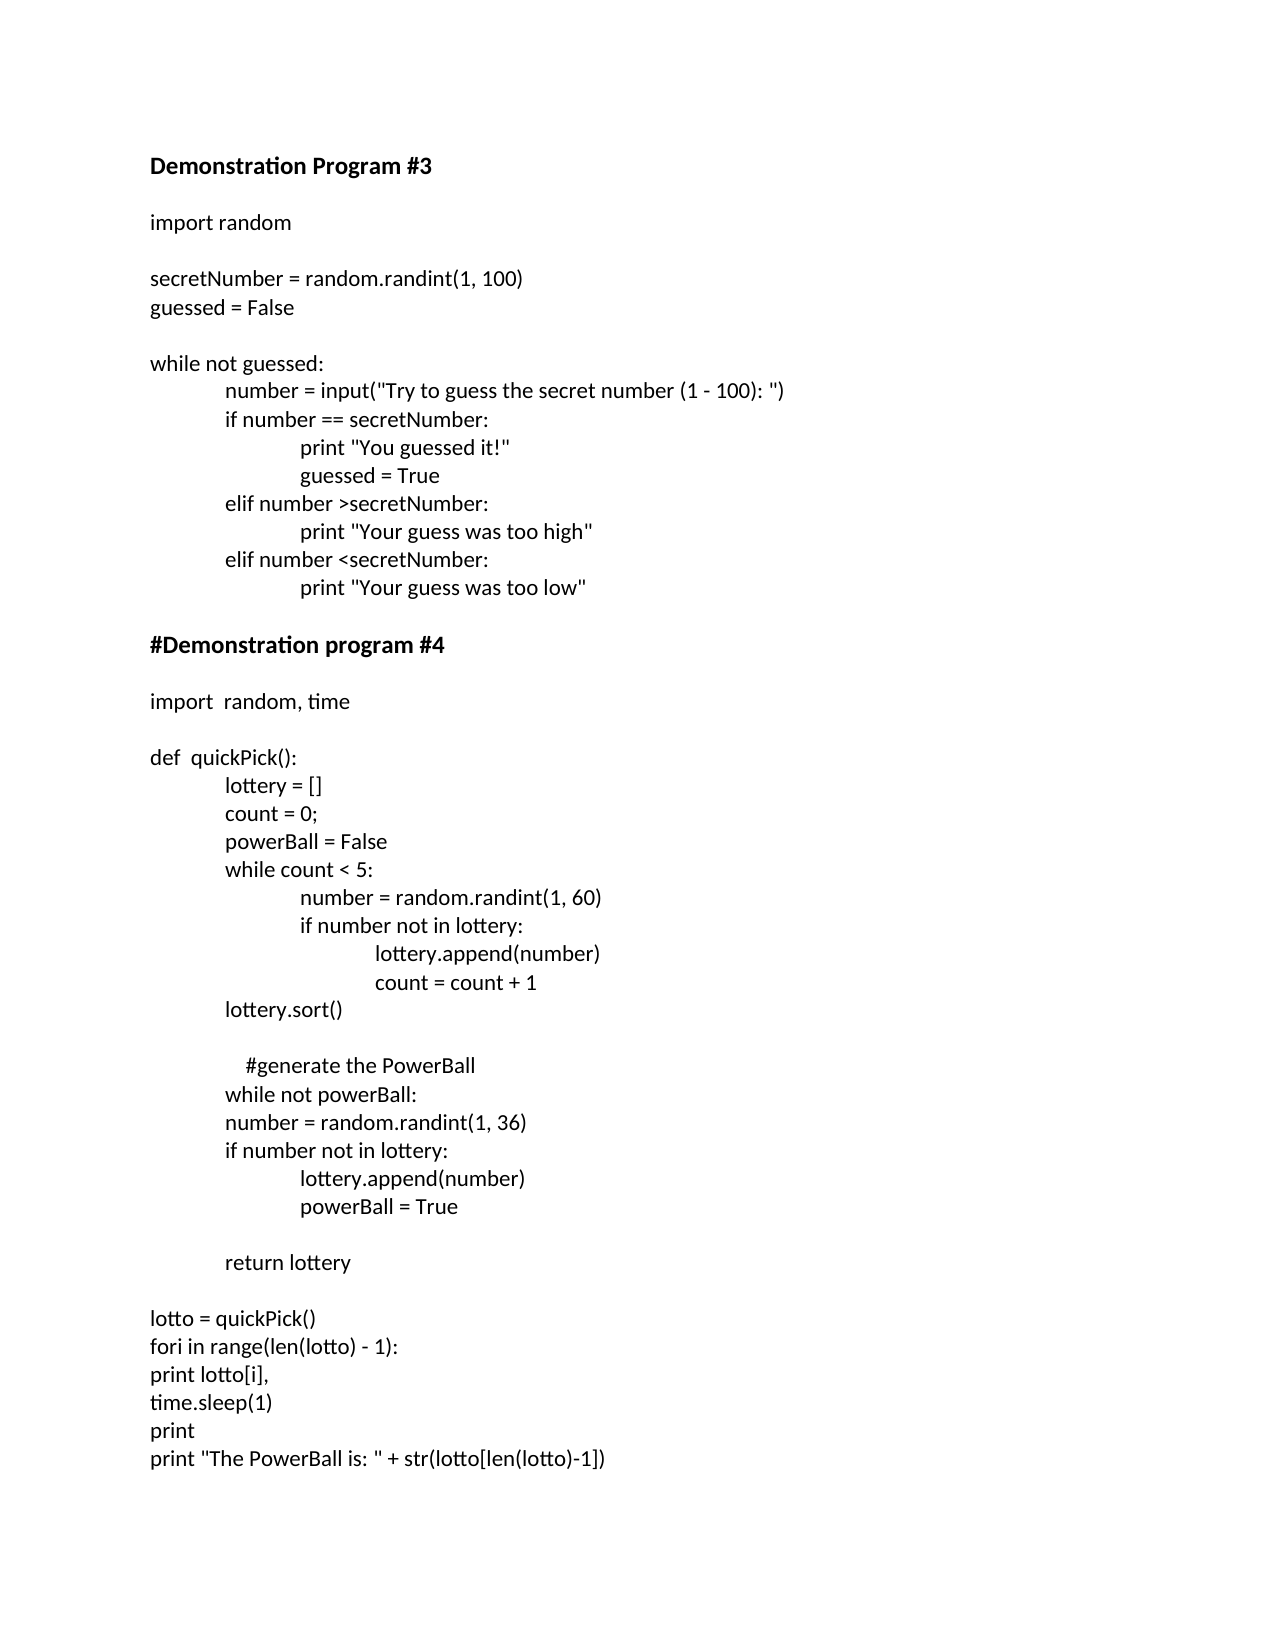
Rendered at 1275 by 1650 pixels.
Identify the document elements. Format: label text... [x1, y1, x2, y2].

text lottery = [] [225, 771, 1125, 799]
text number = random.randint(1, 60) [225, 883, 1125, 912]
text print "The PowerBall is: " + str(lotto[len(lotto)-1]) [150, 1444, 1125, 1472]
text powerBall = True [225, 1192, 1125, 1220]
text print "Your guess was too low" [300, 573, 1125, 601]
text if number not in lottery: [225, 1136, 1125, 1164]
text while not powerBall: [225, 1080, 1125, 1108]
text #generate the PowerBall [225, 1052, 1125, 1080]
text def quickPick(): [150, 743, 1125, 771]
text #Demonstration program #4 [150, 629, 1125, 659]
text lottery.sort() [225, 996, 1125, 1024]
text elif number >secretNumber: [225, 489, 1125, 517]
text print "You guessed it!" [300, 433, 1125, 461]
text elif number <secretNumber: [225, 545, 1125, 573]
text return lottery [225, 1248, 1125, 1276]
text print lotto[i], [150, 1360, 1125, 1388]
text Demonstration Program #3 [150, 150, 1125, 181]
text number = input("Try to guess the secret number (1 - 100): ") [225, 377, 1125, 405]
text import random [150, 208, 1125, 237]
text number = random.randint(1, 36) [225, 1108, 1125, 1136]
text lotto = quickPick() [150, 1304, 1125, 1332]
text lottery.append(number) [225, 1164, 1125, 1192]
text import random, time [150, 687, 1125, 715]
text count = count + 1 [300, 968, 1125, 996]
text secretNumber = random.randint(1, 100) [150, 264, 1125, 293]
text fori in range(len(lotto) - 1): [150, 1332, 1125, 1360]
text print [150, 1416, 1125, 1444]
text powerBall = False [225, 827, 1125, 856]
text if number not in lottery: [225, 912, 1125, 939]
text while not guessed: [150, 349, 1125, 377]
text guessed = True [300, 461, 1125, 489]
text count = 0; [225, 799, 1125, 827]
text time.sleep(1) [150, 1388, 1125, 1416]
text while count < 5: [225, 856, 1125, 883]
text guessed = False [150, 293, 1125, 321]
text print "Your guess was too high" [300, 517, 1125, 545]
text if number == secretNumber: [225, 405, 1125, 433]
text lottery.append(number) [300, 939, 1125, 968]
